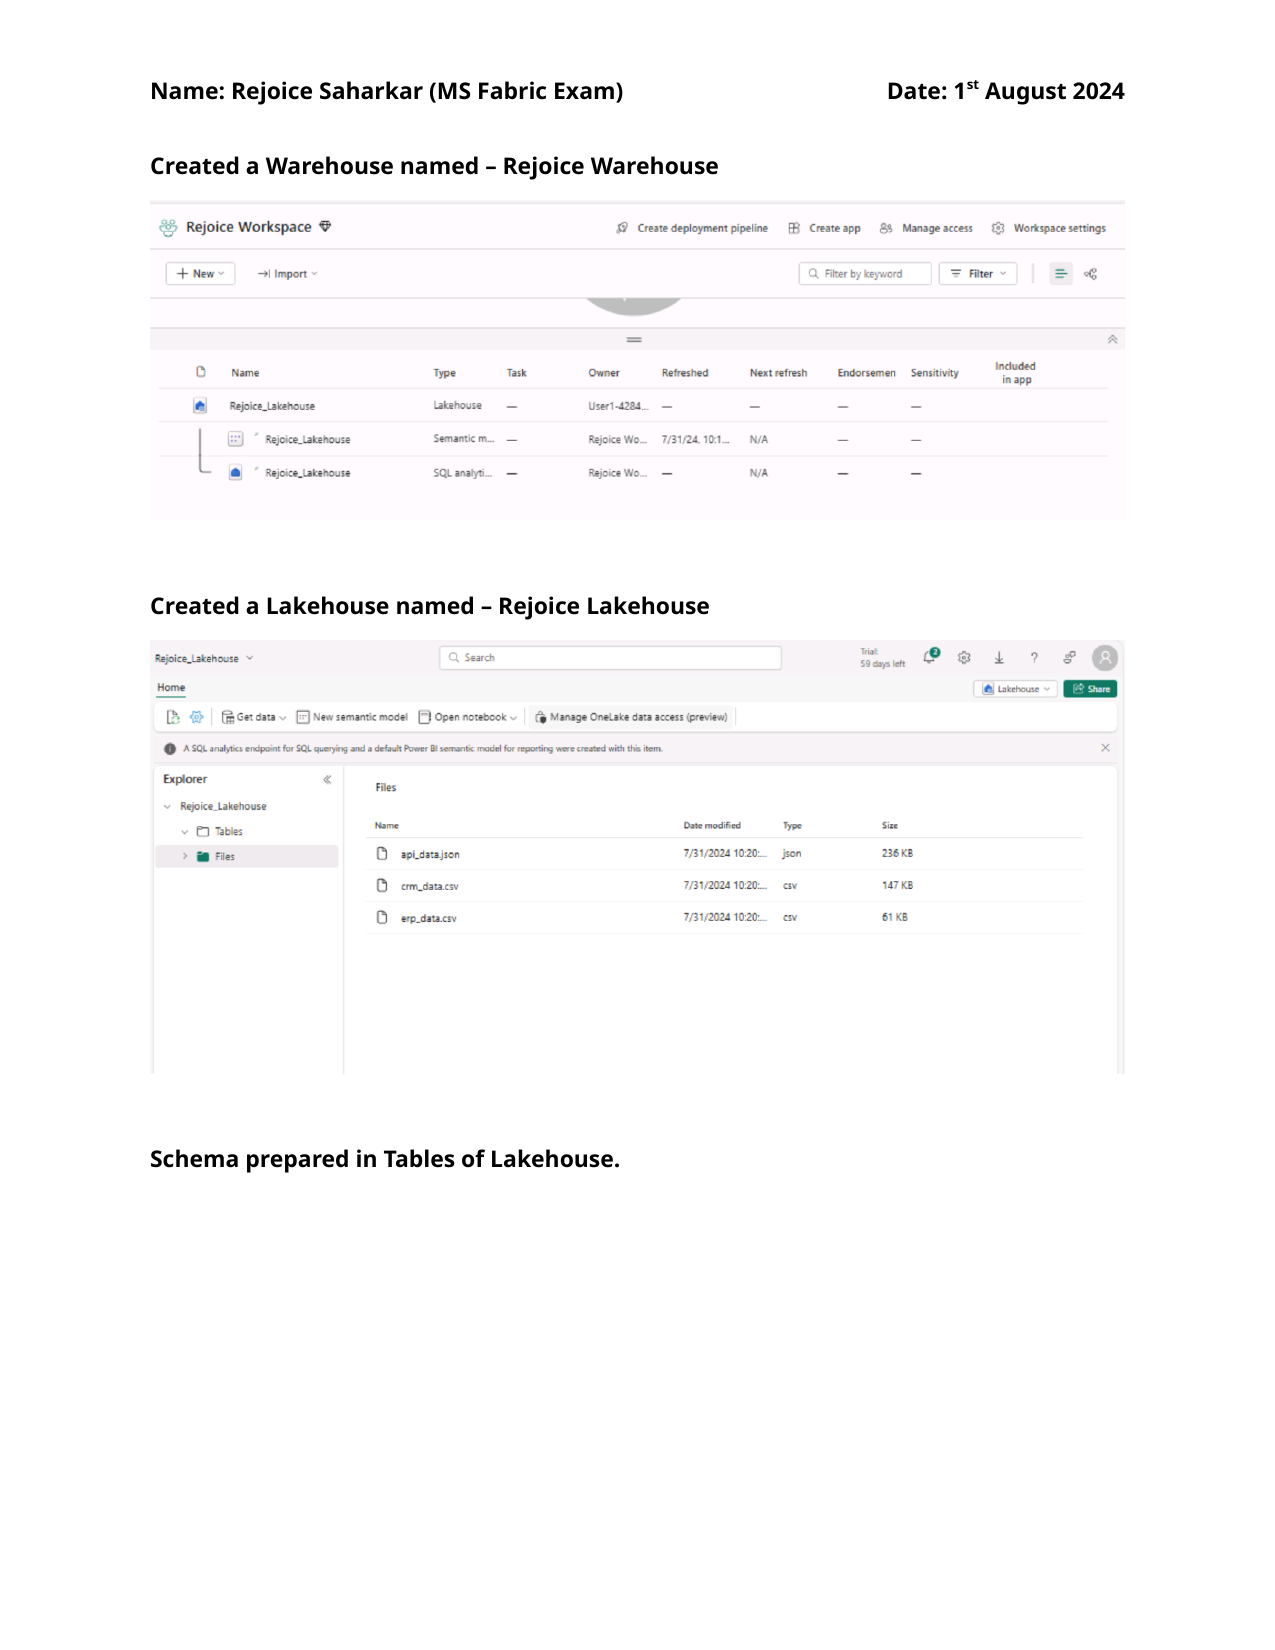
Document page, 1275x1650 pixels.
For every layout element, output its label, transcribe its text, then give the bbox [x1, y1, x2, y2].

text Created a Warehouse named – Rejoice Warehouse [150, 150, 1125, 181]
text Schema prepared in Tables of Lakehouse. [150, 1143, 1125, 1174]
text Created a Lakehouse named – Rejoice Lakehouse [150, 590, 1125, 622]
picture [150, 200, 1125, 521]
picture [150, 640, 1125, 1074]
